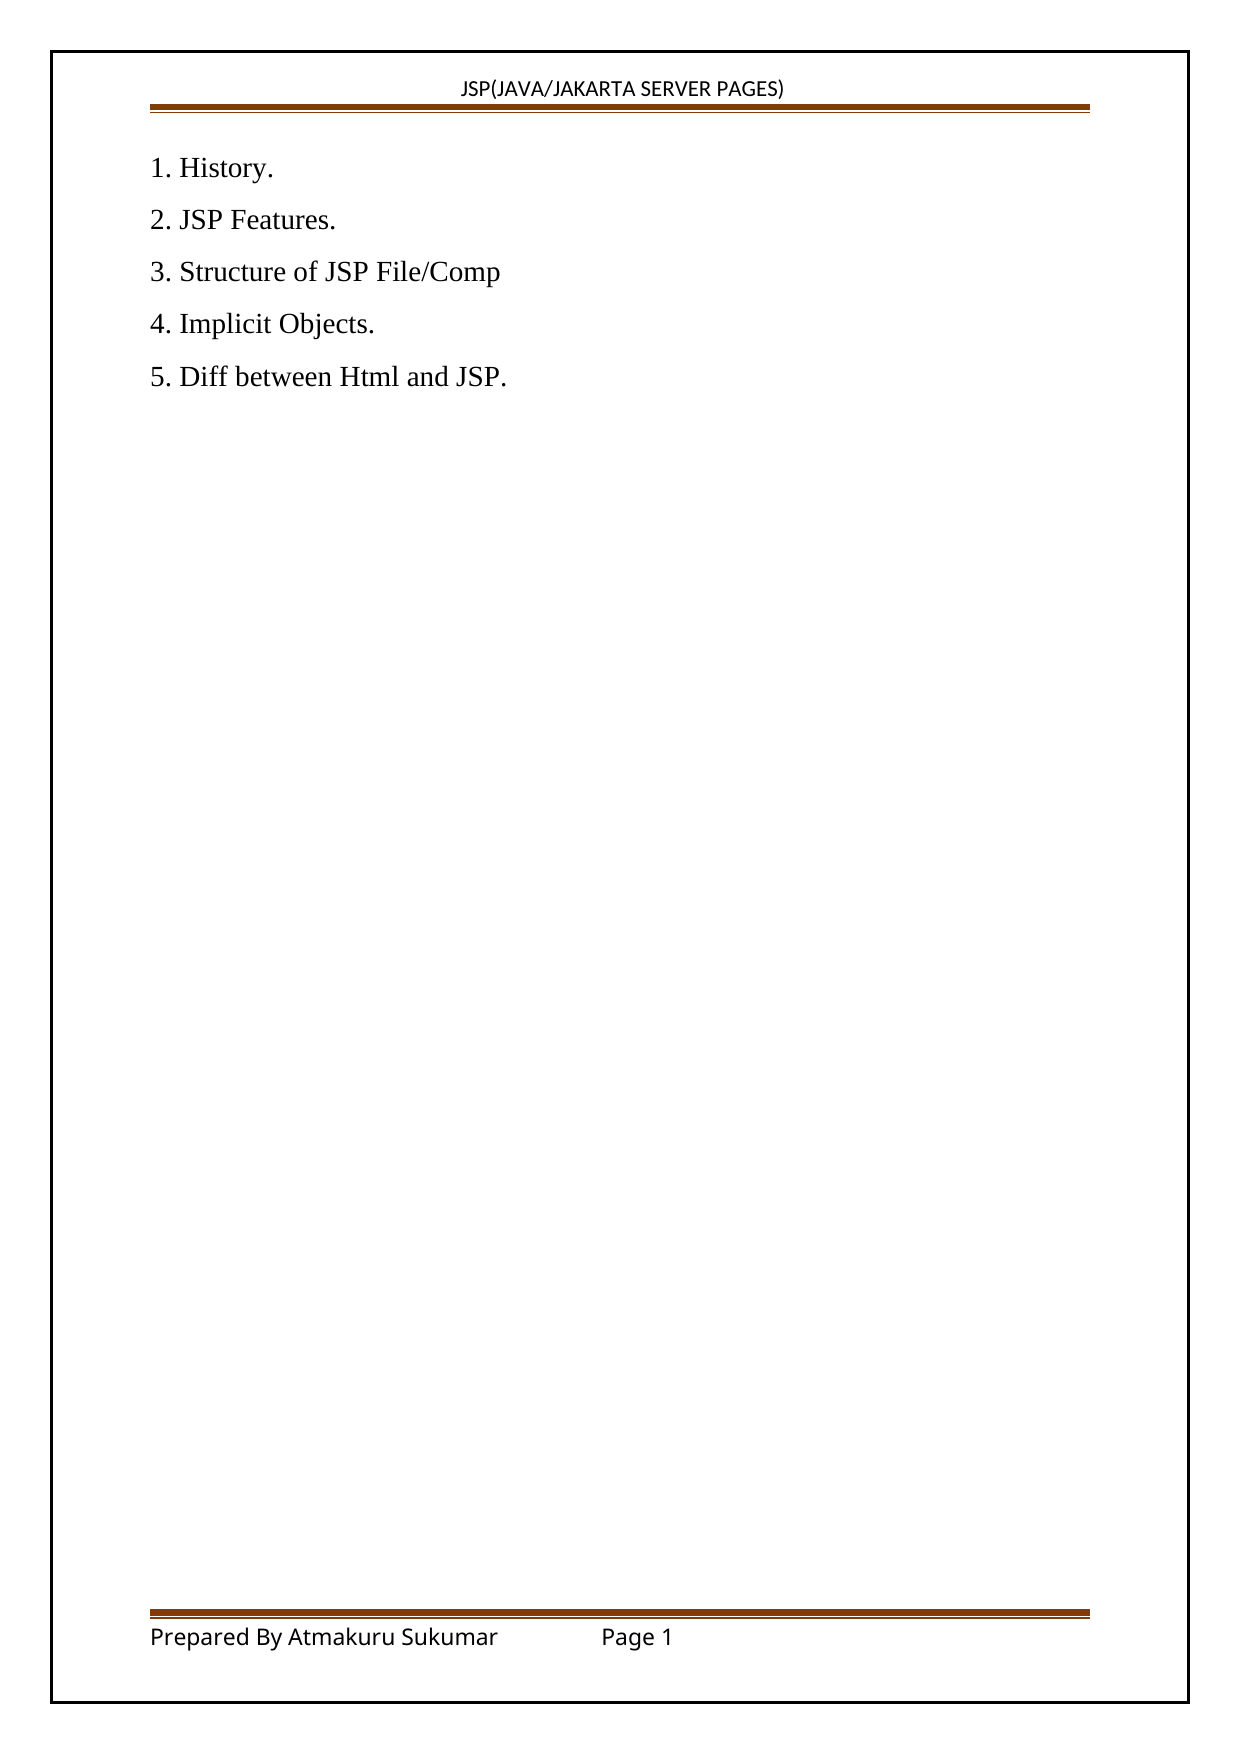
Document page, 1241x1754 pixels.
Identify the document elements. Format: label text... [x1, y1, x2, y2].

text 2. JSP Features. [150, 202, 1090, 236]
text 1. History. [150, 150, 1090, 183]
text 3. Structure of JSP File/Comp [150, 254, 1090, 288]
text 5. Diff between Html and JSP. [150, 359, 1090, 392]
text 4. Implicit Objects. [150, 307, 1090, 340]
